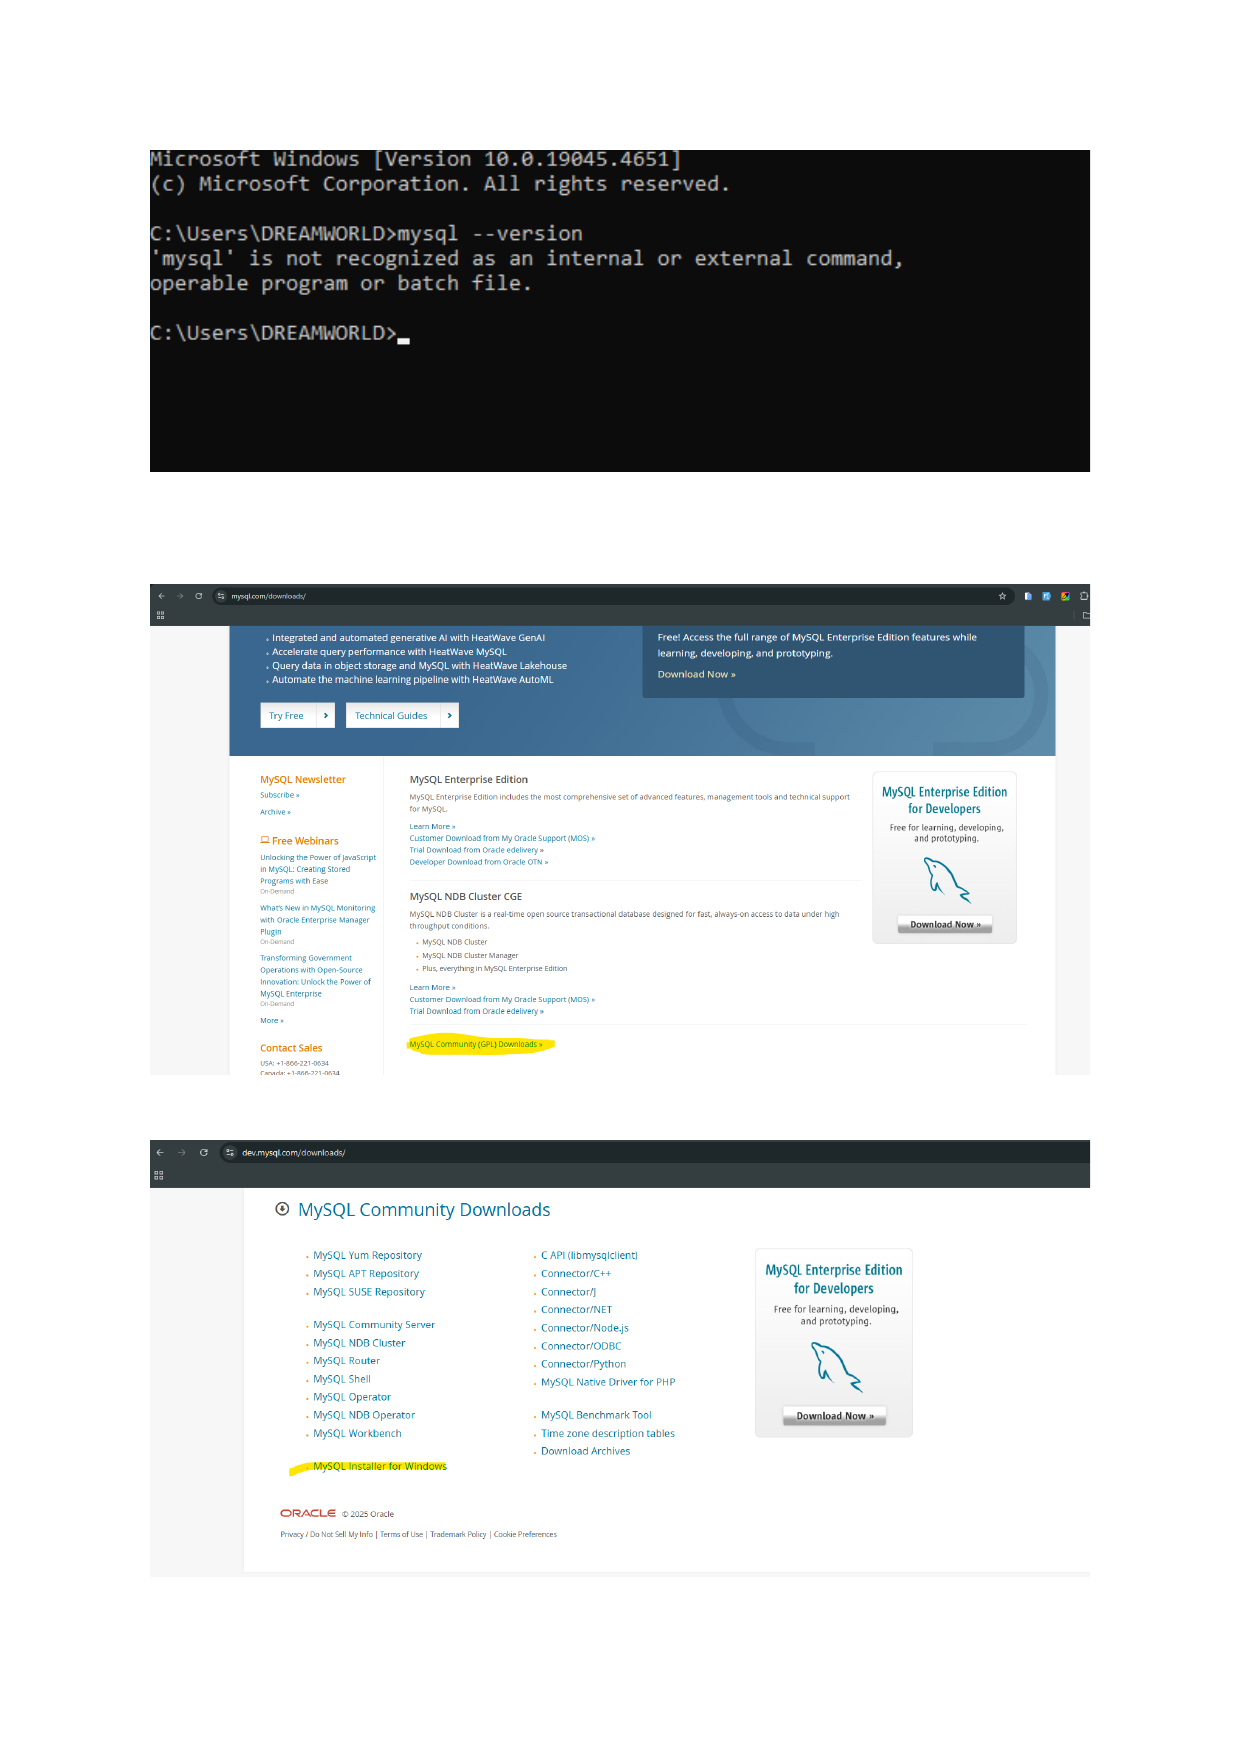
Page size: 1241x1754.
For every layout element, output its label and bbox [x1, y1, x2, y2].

picture [150, 150, 1091, 472]
picture [150, 1140, 1091, 1577]
picture [150, 584, 1091, 1075]
